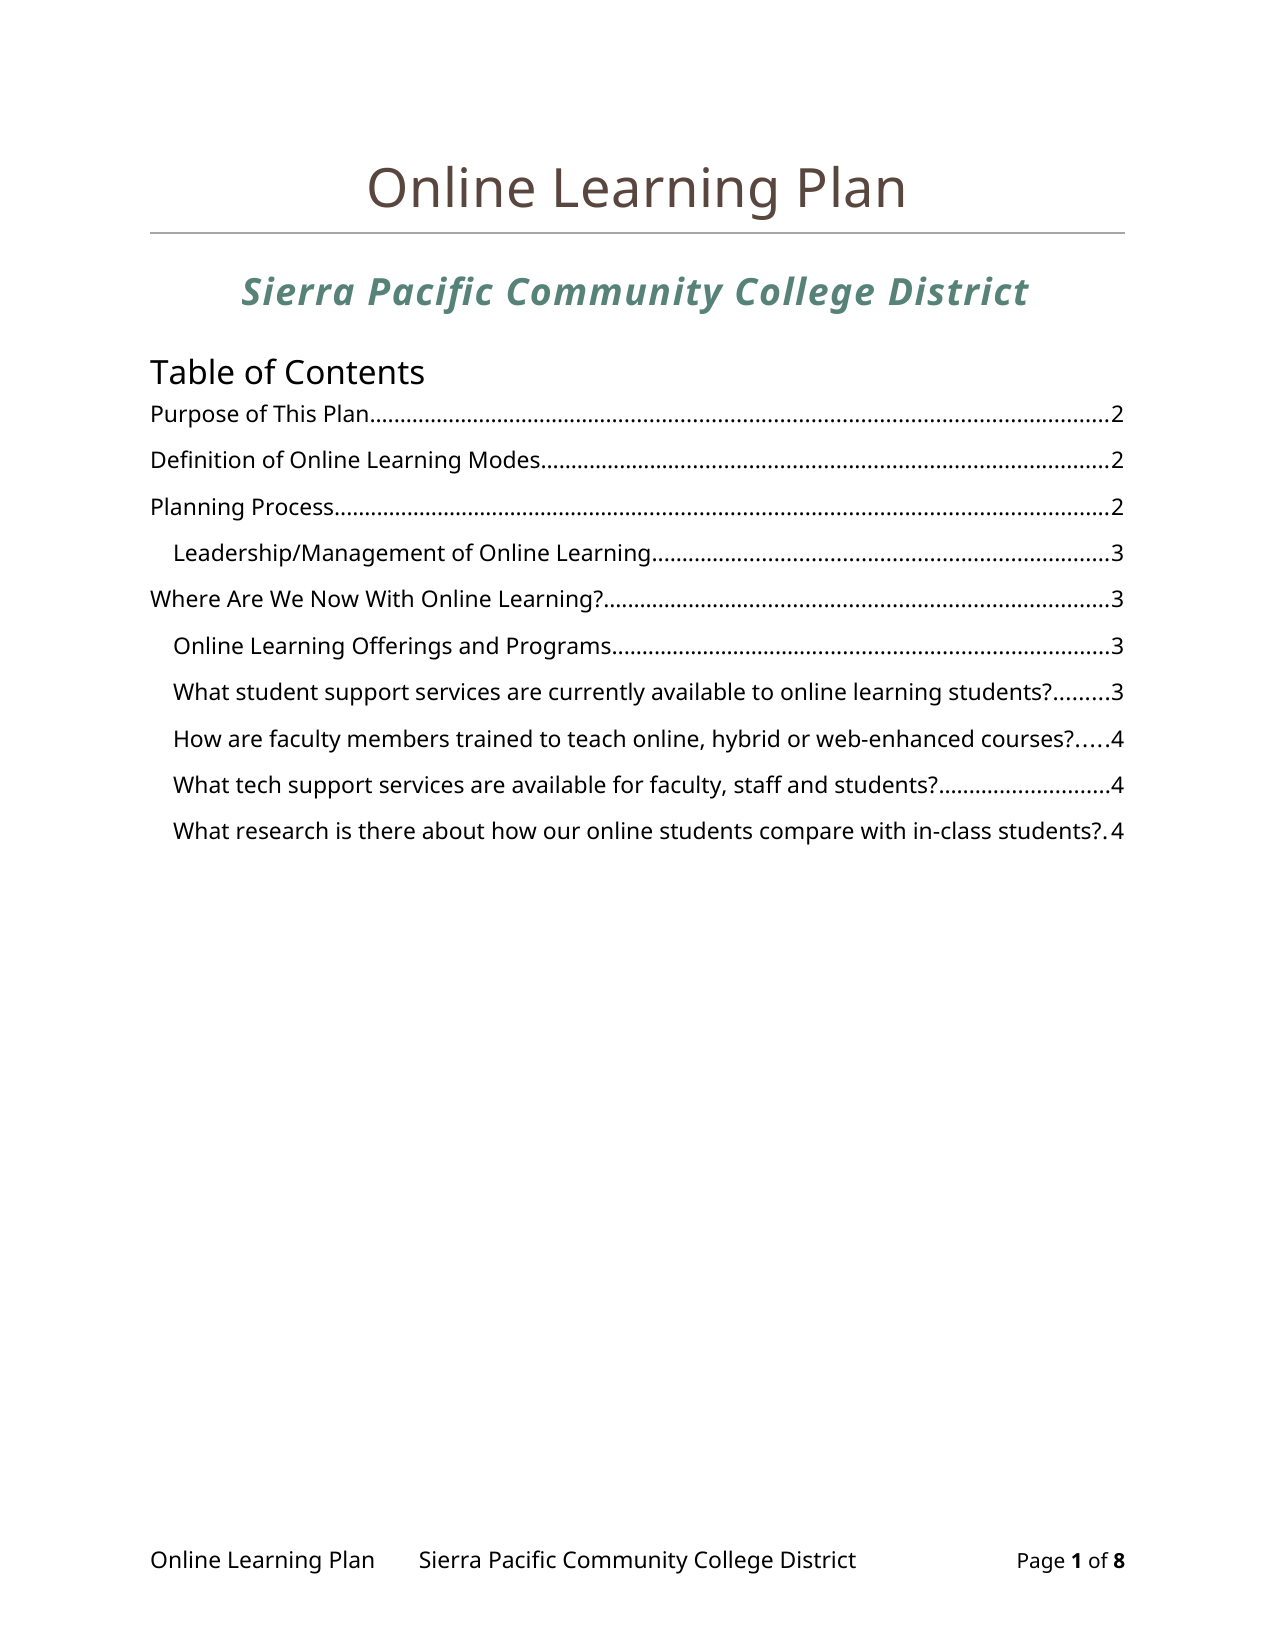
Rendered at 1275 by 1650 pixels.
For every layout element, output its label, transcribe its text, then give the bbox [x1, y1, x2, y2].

subtitle Sierra Pacific Community College District [150, 265, 1125, 316]
title Online Learning Plan [150, 150, 1125, 232]
